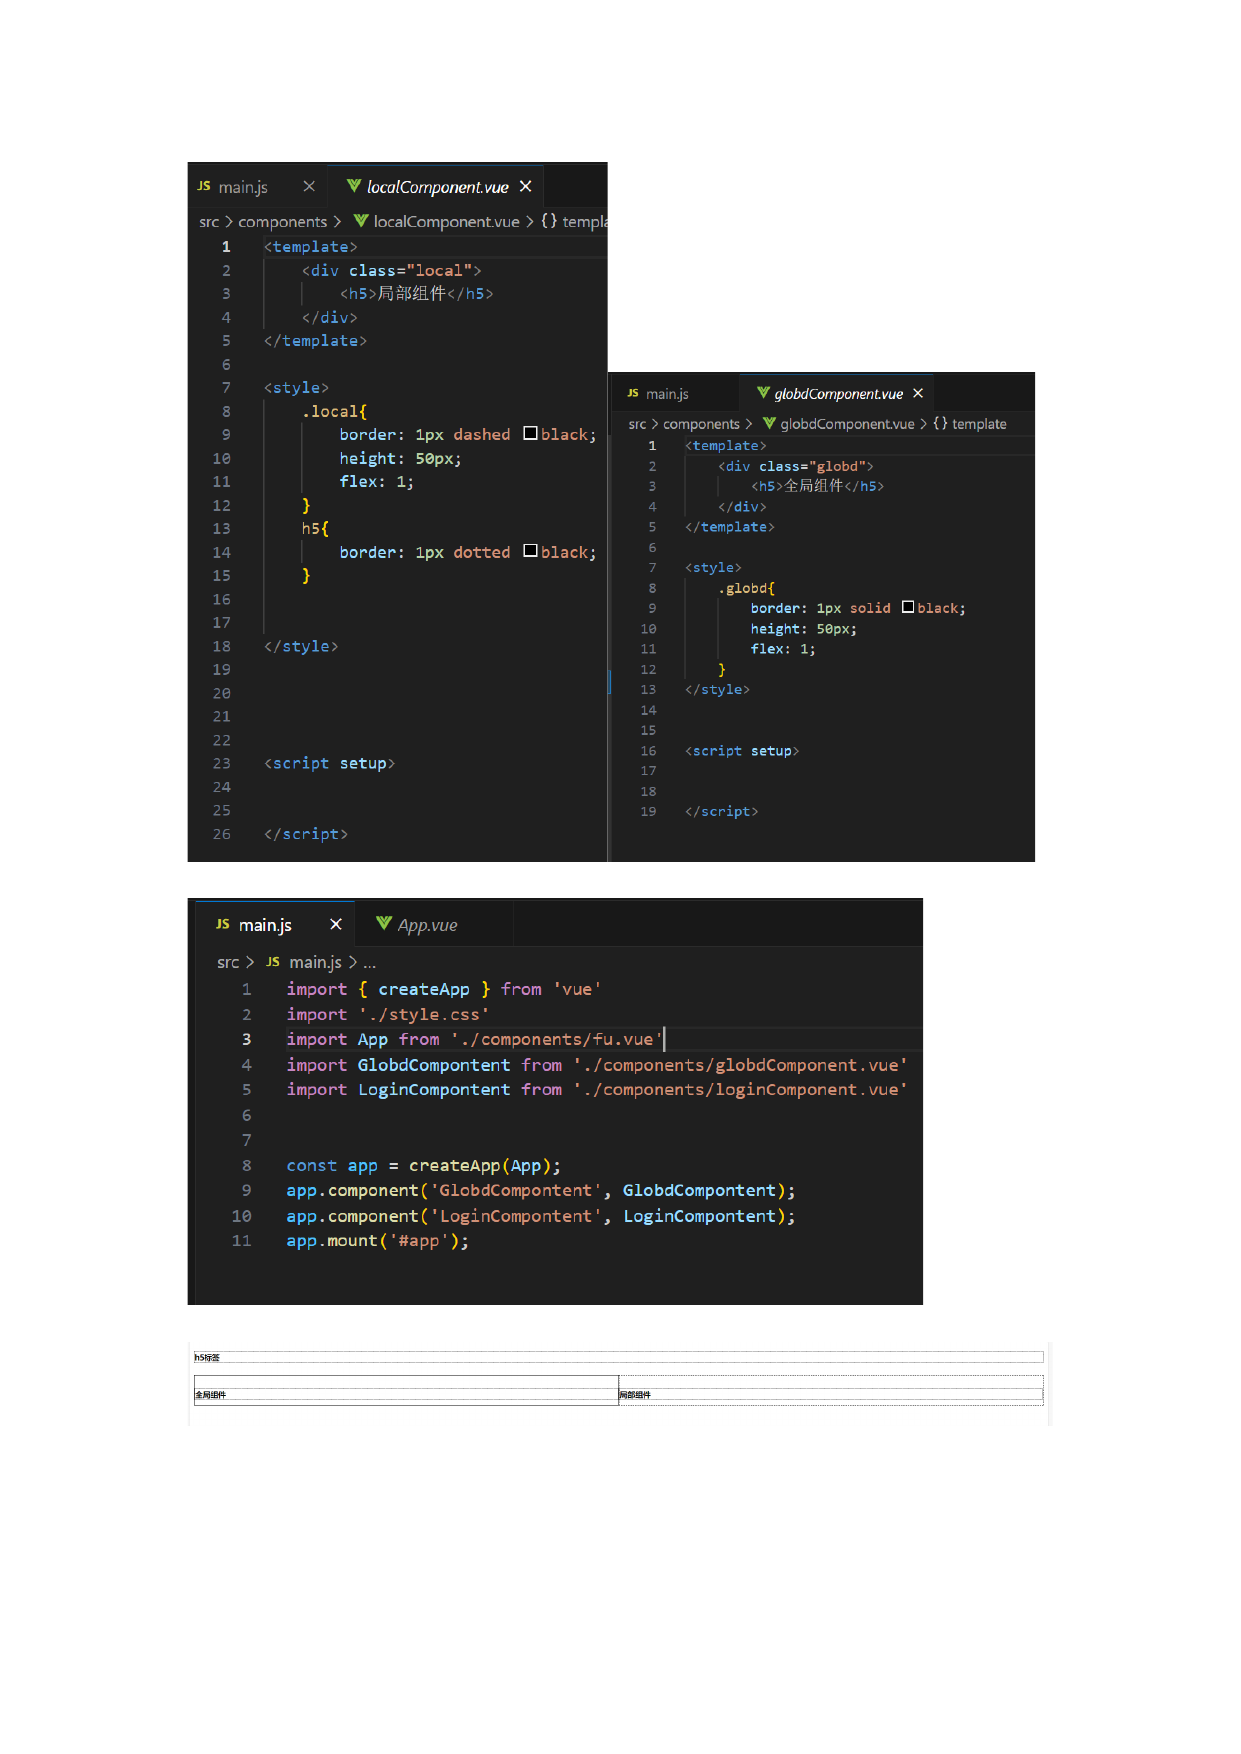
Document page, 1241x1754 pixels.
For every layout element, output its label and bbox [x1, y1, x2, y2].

picture [187, 898, 924, 1305]
picture [187, 162, 1035, 862]
picture [187, 1342, 1053, 1426]
